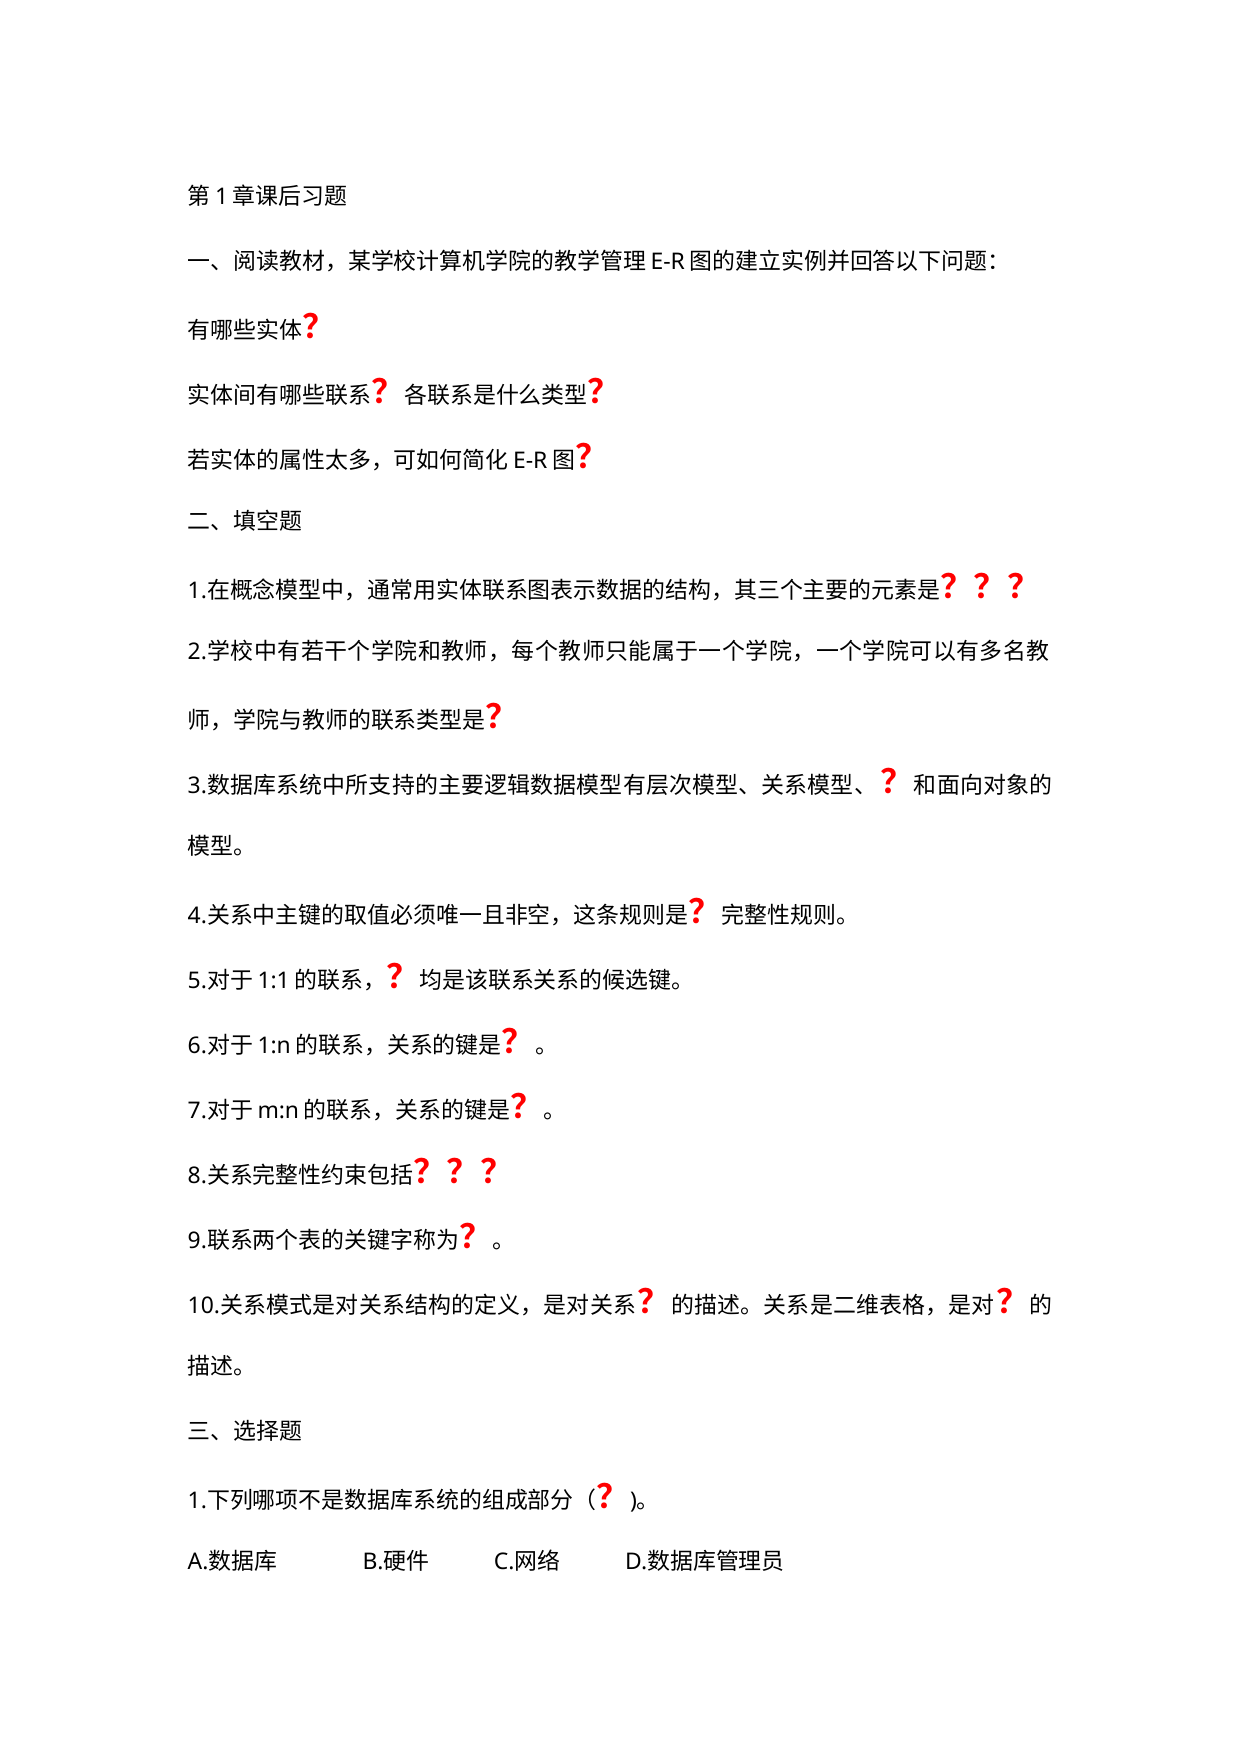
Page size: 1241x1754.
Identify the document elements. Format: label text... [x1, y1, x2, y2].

text 第1章课后习题 [187, 162, 1053, 227]
text 5.对于1:1的联系，？均是该联系关系的候选键。 [187, 942, 1053, 1007]
text 三、选择题 [187, 1397, 1053, 1462]
text 3.数据库系统中所支持的主要逻辑数据模型有层次模型、关系模型、？和面向对象的模型。 [187, 747, 1053, 877]
text 二、填空题 [187, 487, 1053, 552]
text 1.在概念模型中，通常用实体联系图表示数据的结构，其三个主要的元素是？？？ [187, 552, 1053, 617]
text 实体间有哪些联系？各联系是什么类型？ [187, 357, 1053, 422]
text 2.学校中有若干个学院和教师，每个教师只能属于一个学院，一个学院可以有多名教师，学院与教师的联系类型是？ [187, 617, 1053, 747]
text 4.关系中主键的取值必须唯一且非空，这条规则是？完整性规则。 [187, 877, 1053, 942]
text 6.对于1:n的联系，关系的键是？。 [187, 1007, 1053, 1072]
text 若实体的属性太多，可如何简化E-R图？ [187, 422, 1053, 487]
text 9.联系两个表的关键字称为？。 [187, 1202, 1053, 1267]
text A.数据库 B.硬件 C.网络 D.数据库管理员 [187, 1527, 1053, 1592]
text 7.对于m:n的联系，关系的键是？。 [187, 1072, 1053, 1137]
text 8.关系完整性约束包括？？？ [187, 1137, 1053, 1202]
text 有哪些实体？ [187, 292, 1053, 357]
text 10.关系模式是对关系结构的定义，是对关系？的描述。关系是二维表格，是对？的描述。 [187, 1267, 1053, 1397]
text 1.下列哪项不是数据库系统的组成部分（？)。 [187, 1462, 1053, 1527]
text 一、阅读教材，某学校计算机学院的教学管理E-R图的建立实例并回答以下问题： [187, 227, 1053, 292]
